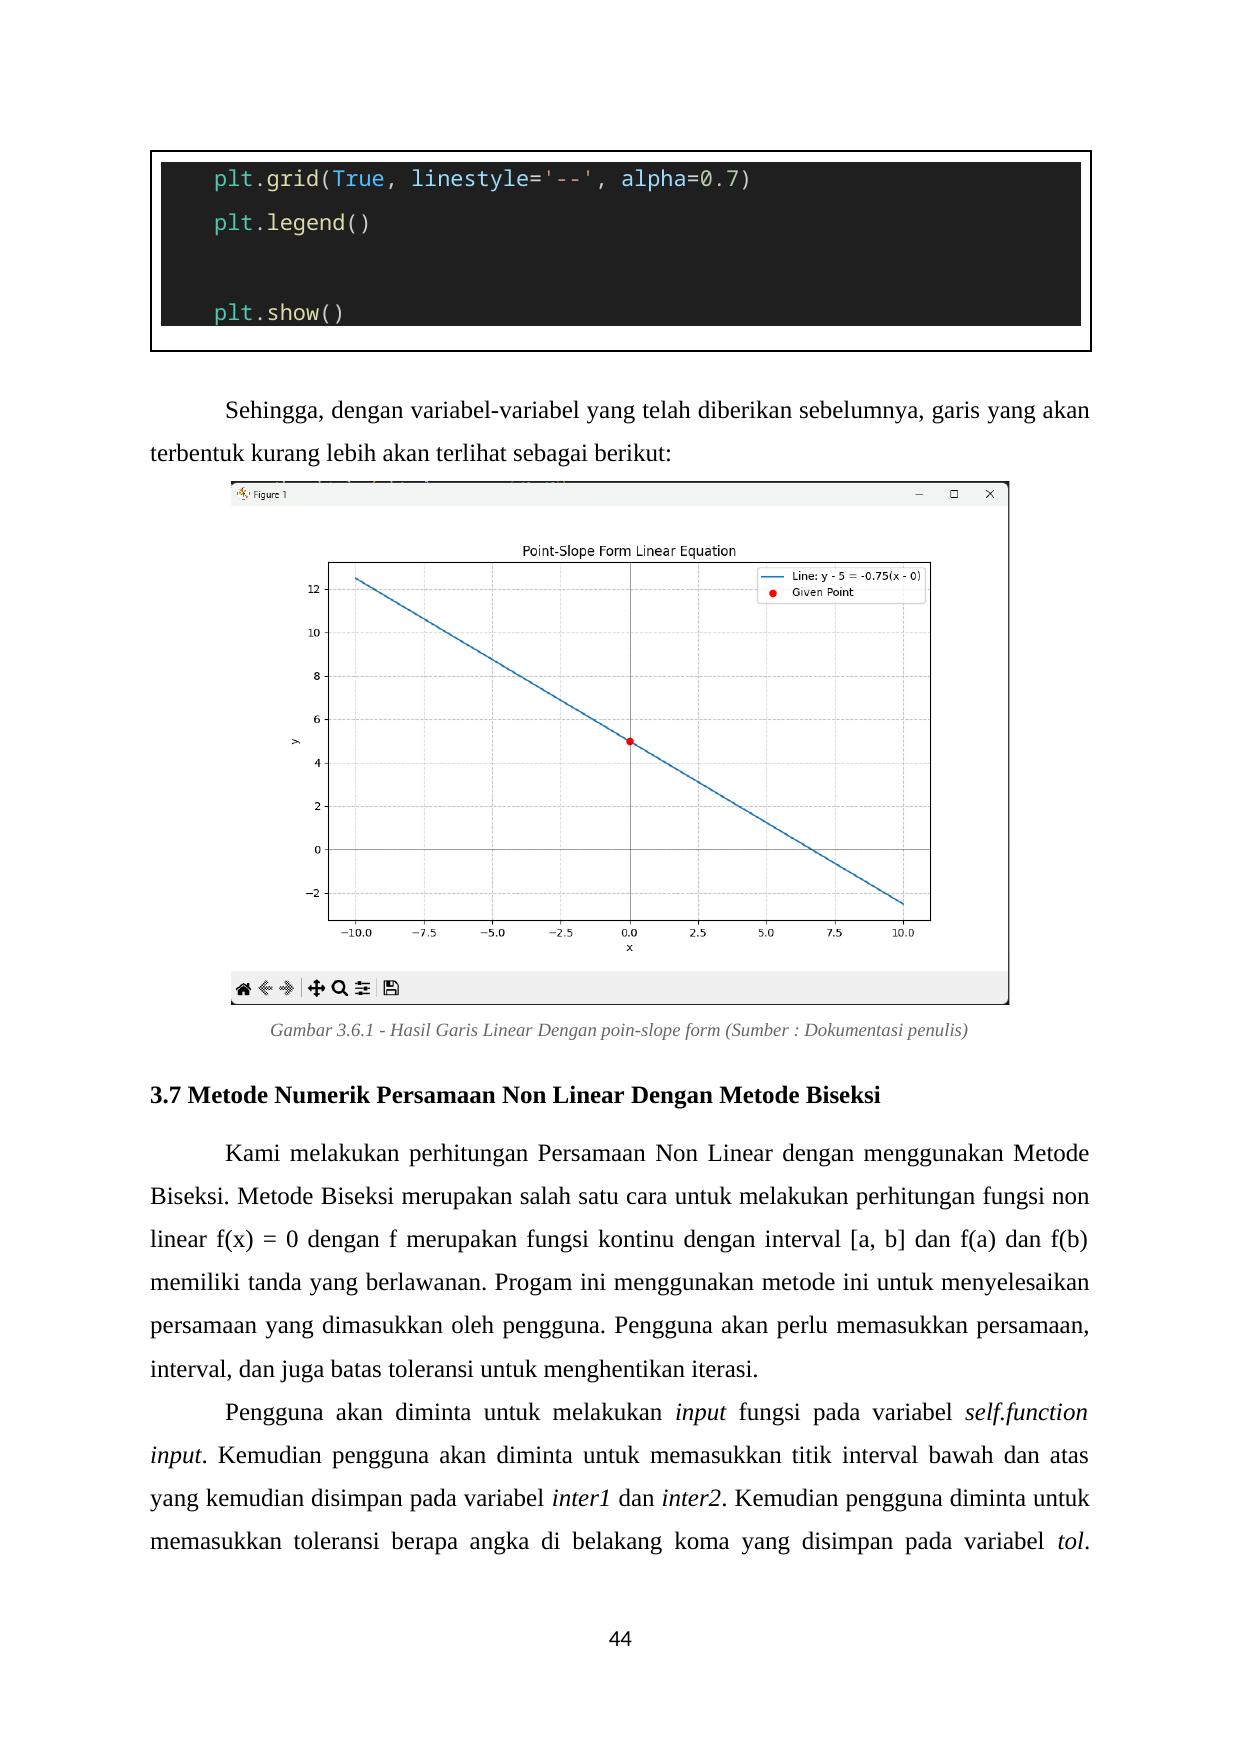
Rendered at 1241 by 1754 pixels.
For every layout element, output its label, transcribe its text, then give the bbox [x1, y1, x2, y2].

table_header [152, 152, 1090, 350]
text Kami melakukan perhitungan Persamaan Non Linear dengan menggunakan Metode Biseksi. Metode Biseksi merupakan salah satu cara untuk melakukan perhitungan fungsi non linear f(x) = 0 dengan f merupakan fungsi kontinu dengan interval [a, b] dan f(a) dan f(b) memiliki tanda yang berlawanan. Progam ini menggunakan metode ini untuk menyelesaikan persamaan yang dimasukkan oleh pengguna. Pengguna akan perlu memasukkan persamaan, interval, dan juga batas toleransi untuk menghentikan iterasi. [150, 1138, 1090, 1382]
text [150, 1397, 1090, 1555]
subtitle 3.7 Metode Numerik Persamaan Non Linear Dengan Metode Biseksi [150, 1080, 1090, 1109]
picture [231, 481, 1010, 1005]
text Sehingga, dengan variabel-variabel yang telah diberikan sebelumnya, garis yang akan terbentuk kurang lebih akan terlihat sebagai berikut: [150, 395, 1090, 467]
text Gambar 3.6.1 - Hasil Garis Linear Dengan poin-slope form (Sumber : Dokumentasi penulis) [150, 1019, 1090, 1040]
